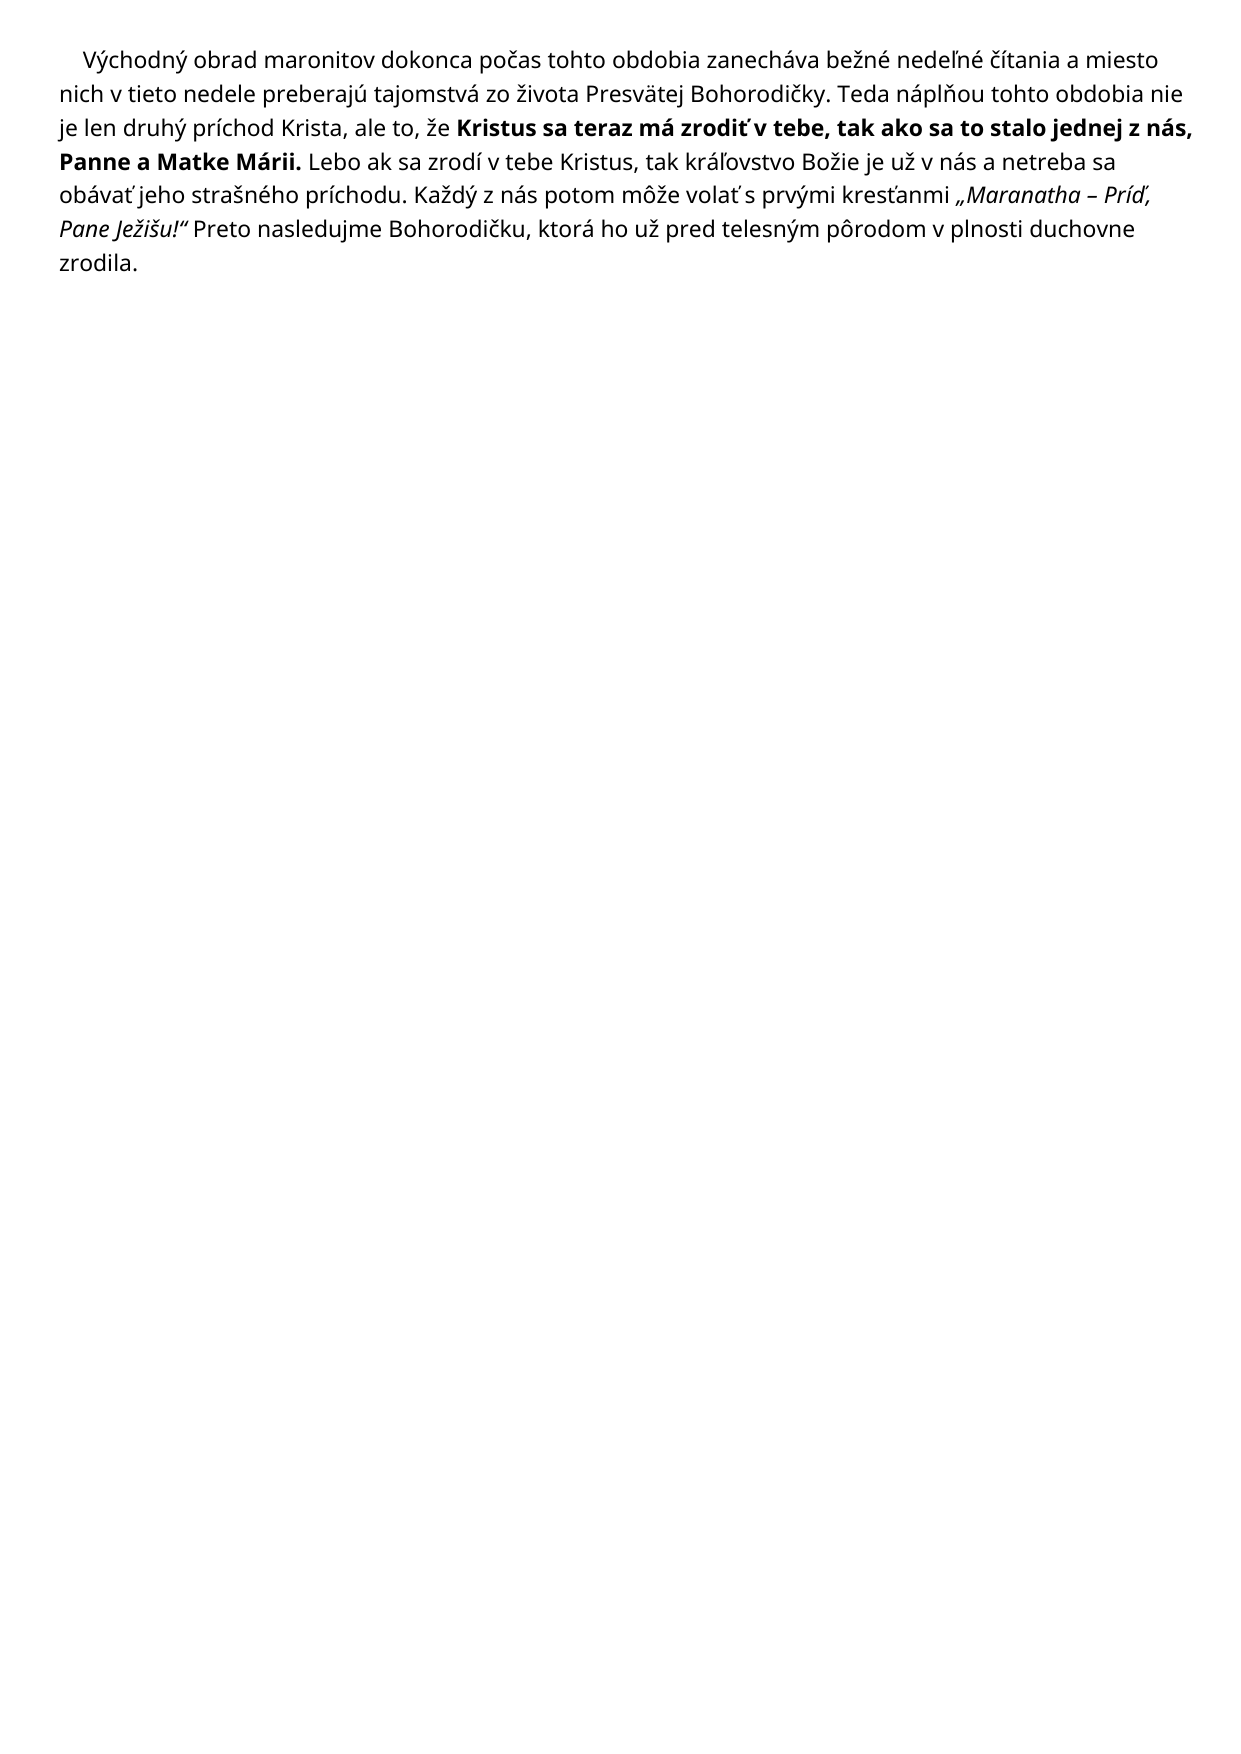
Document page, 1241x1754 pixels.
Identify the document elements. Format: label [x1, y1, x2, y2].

text [59, 44, 1196, 278]
